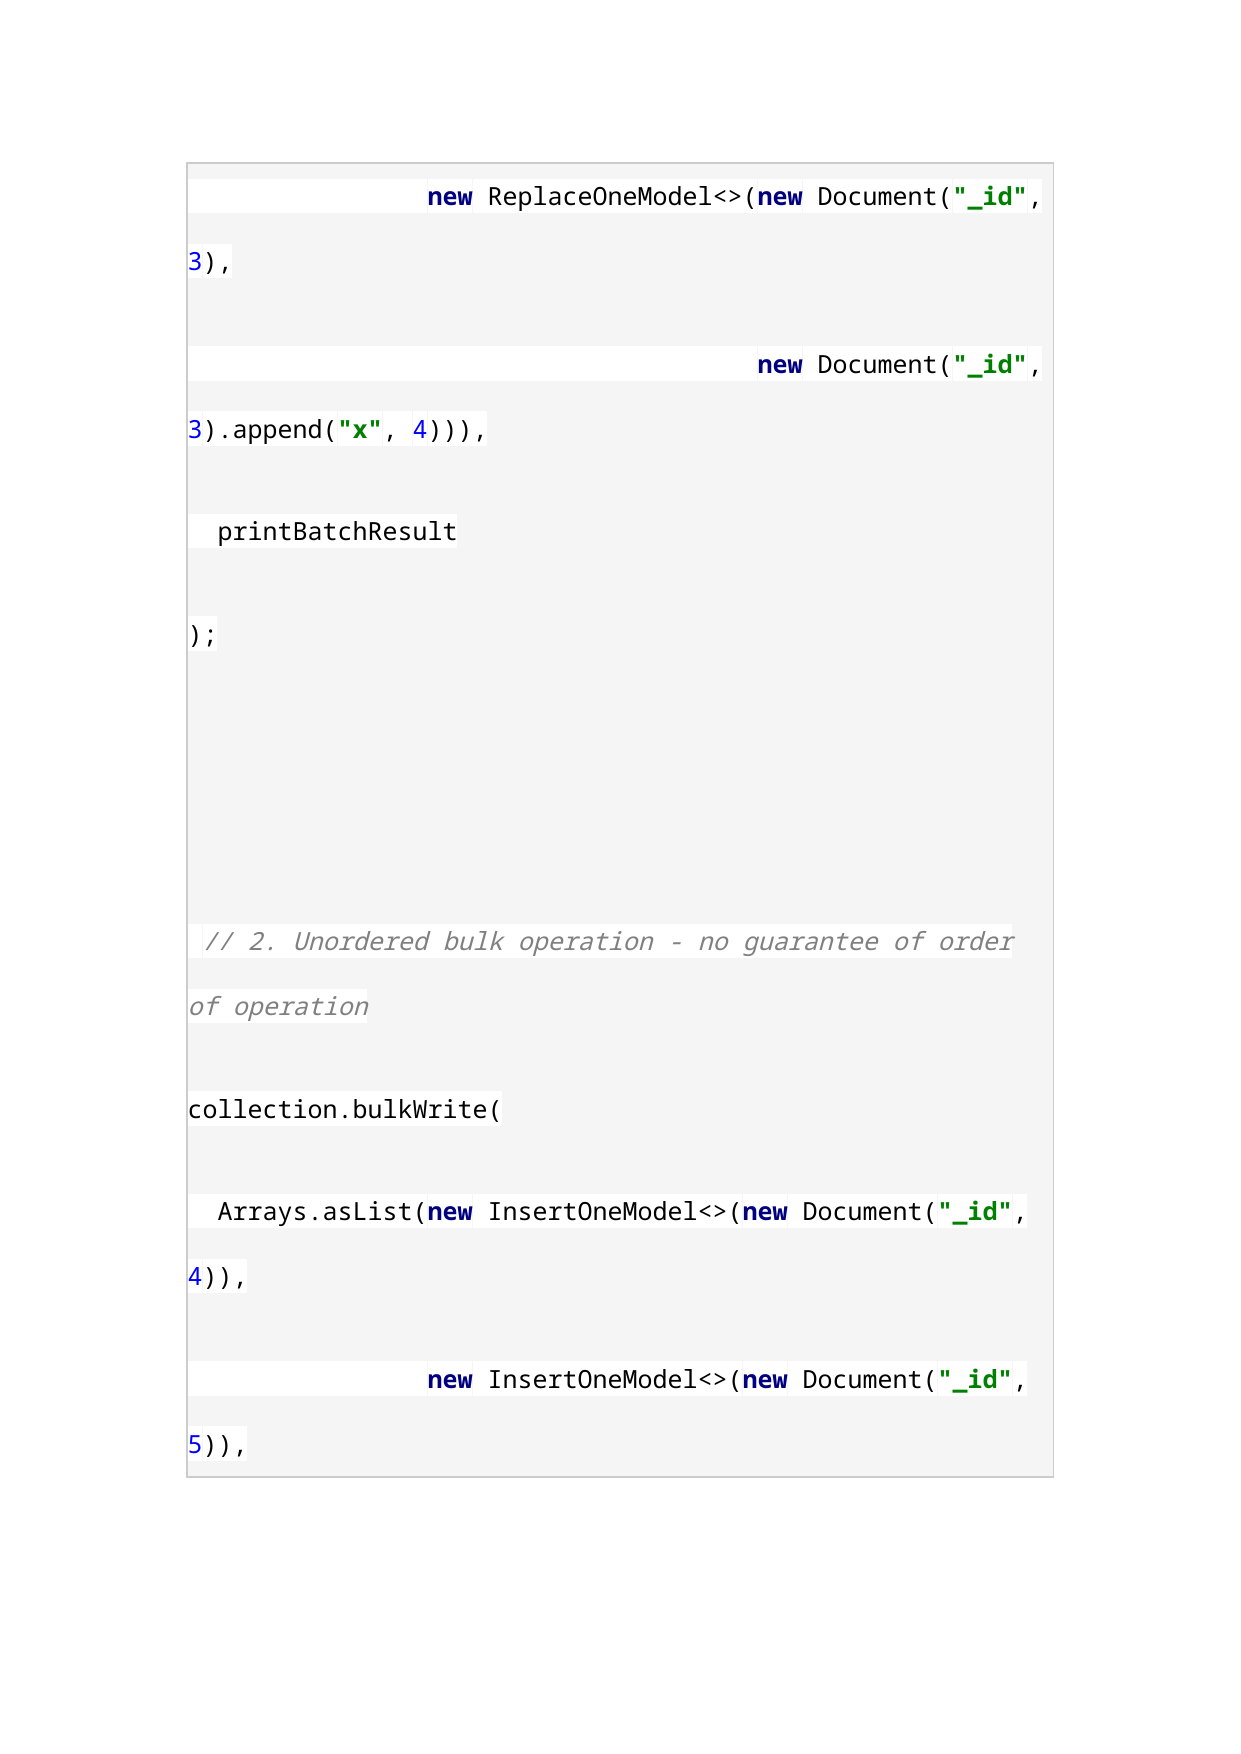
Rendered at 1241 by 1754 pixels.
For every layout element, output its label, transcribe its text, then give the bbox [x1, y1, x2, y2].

text printBatchResult [188, 497, 1053, 563]
text // 2. Unordered bulk operation - no guarantee of order of operation [188, 907, 1053, 1038]
text new ReplaceOneModel<>(new Document("_id", 3), [188, 164, 1053, 293]
text ); [188, 599, 1053, 666]
text collection.bulkWrite( [188, 1074, 1053, 1141]
text new Document("_id", 3).append("x", 4))), [188, 329, 1053, 461]
text Arrays.asList(new InsertOneModel<>(new Document("_id", 4)), [188, 1177, 1053, 1308]
text new InsertOneModel<>(new Document("_id", 5)), [188, 1344, 1053, 1476]
